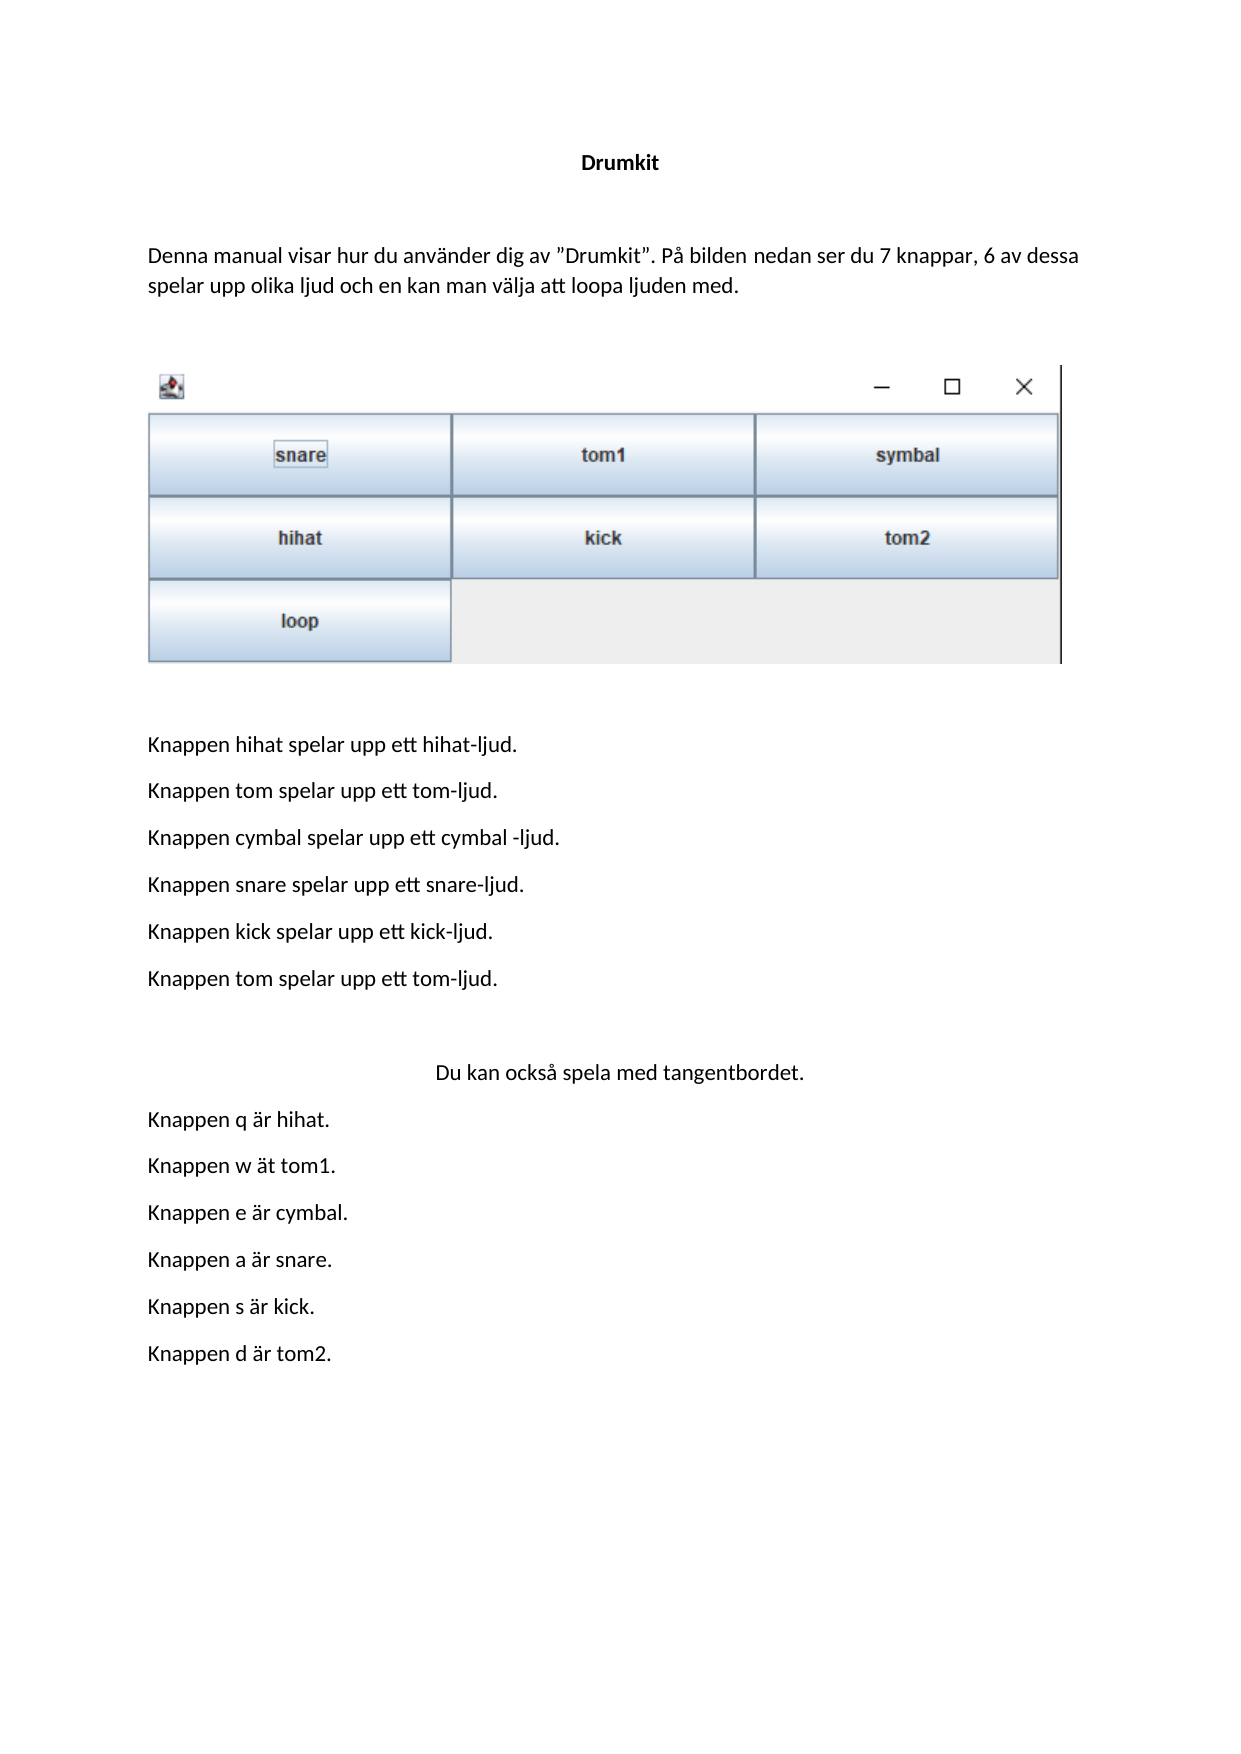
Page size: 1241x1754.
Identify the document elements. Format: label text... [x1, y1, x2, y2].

text Knappen tom spelar upp ett tom-ljud. [148, 777, 1093, 805]
text Knappen s är kick. [148, 1292, 1093, 1320]
text Knappen a är snare. [148, 1245, 1093, 1273]
text Knappen q är hihat. [148, 1105, 1093, 1133]
text Knappen hihat spelar upp ett hihat-ljud. [148, 730, 1093, 758]
picture [147, 365, 1062, 664]
text Knappen cymbal spelar upp ett cymbal -ljud. [148, 823, 1093, 852]
text Knappen snare spelar upp ett snare-ljud. [148, 870, 1093, 898]
text Du kan också spela med tangentbordet. [148, 1058, 1093, 1086]
text Drumkit [148, 148, 1093, 176]
text Denna manual visar hur du använder dig av ”Drumkit”. På bilden nedan ser du 7 knappar, 6 av dessa spelar upp olika ljud och en kan man välja att loopa ljuden med. [148, 241, 1093, 299]
text Knappen e är cymbal. [148, 1198, 1093, 1227]
text Knappen kick spelar upp ett kick-ljud. [148, 917, 1093, 945]
text Knappen tom spelar upp ett tom-ljud. [148, 964, 1093, 992]
text Knappen w ät tom1. [148, 1152, 1093, 1180]
text Knappen d är tom2. [148, 1339, 1093, 1367]
